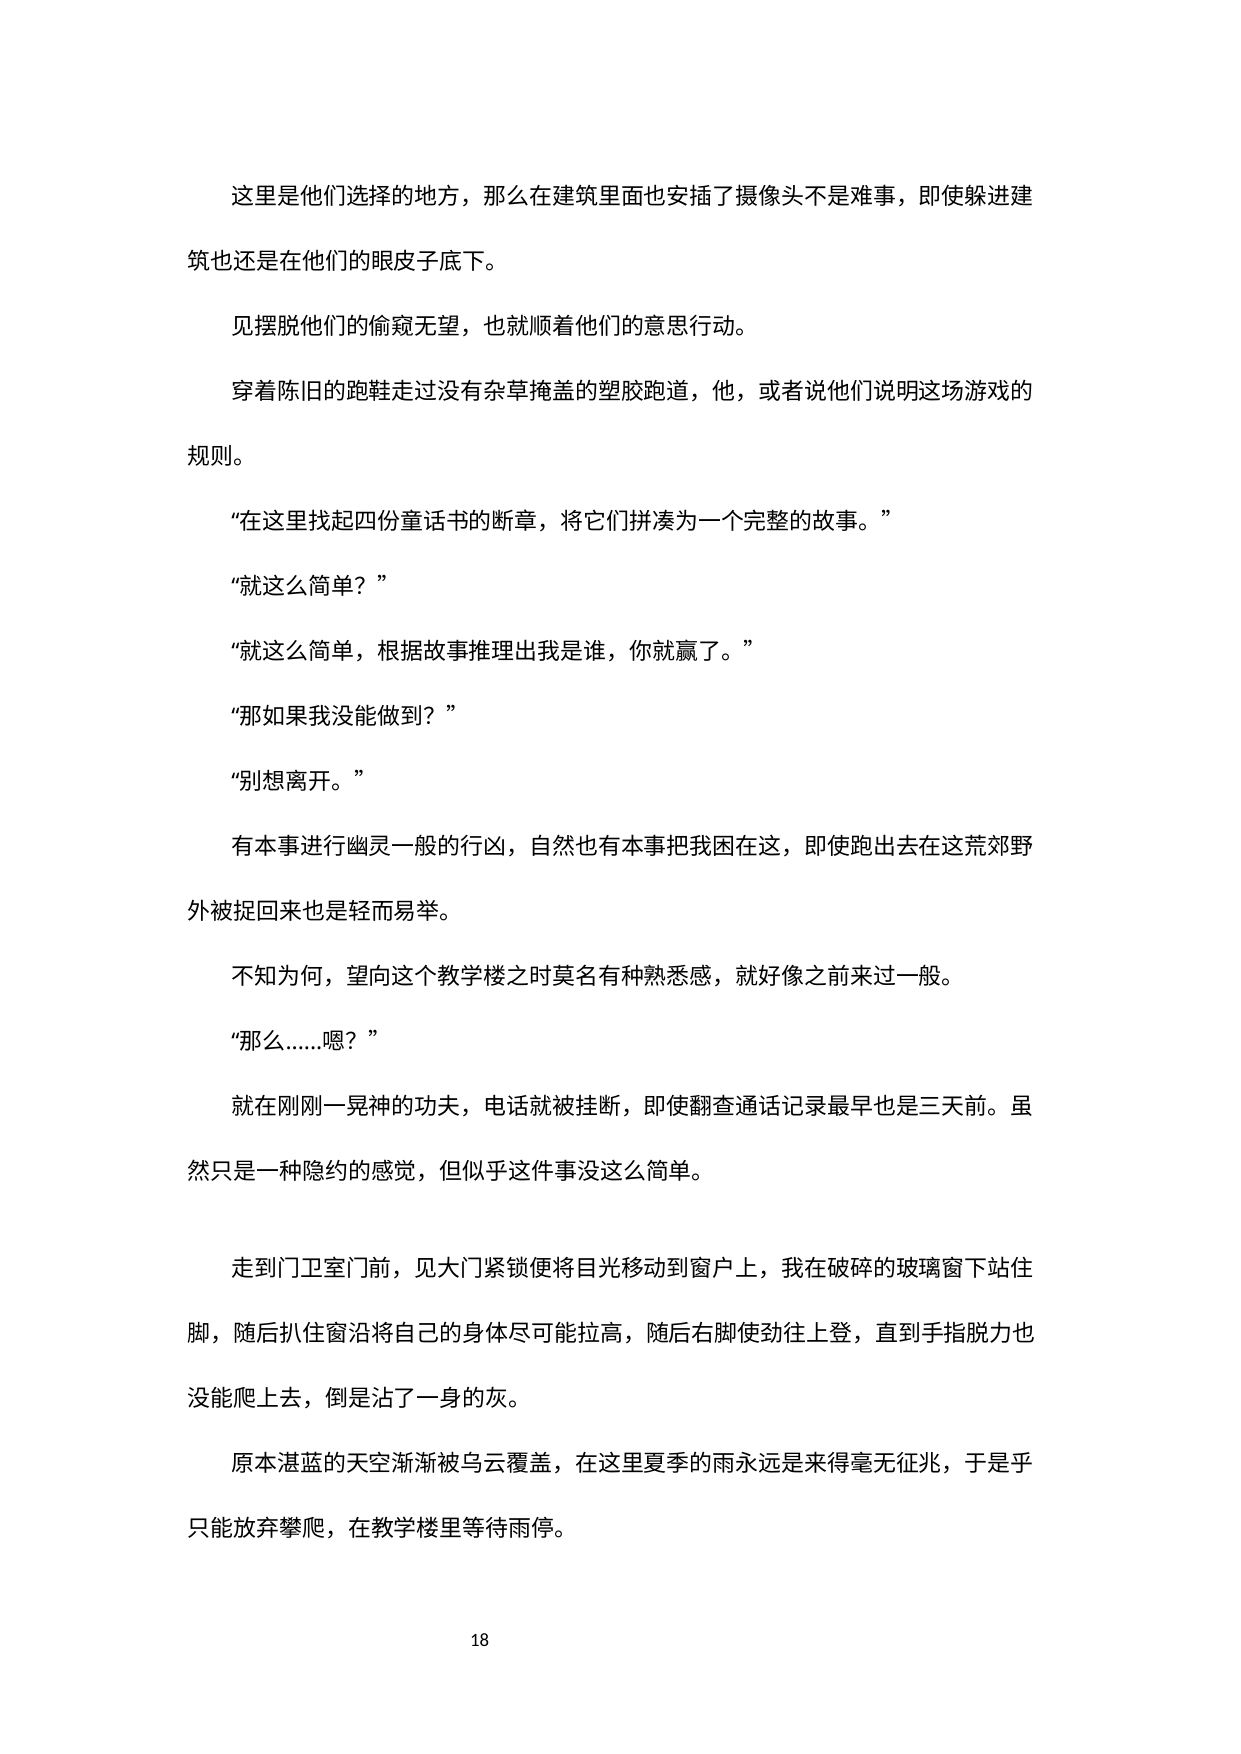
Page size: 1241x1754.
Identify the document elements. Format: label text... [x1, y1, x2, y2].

text 有本事进行幽灵一般的行凶，自然也有本事把我困在这，即使跑出去在这荒郊野外被捉回来也是轻而易举。 [187, 812, 1053, 942]
text “那如果我没能做到？” [187, 682, 1053, 747]
text “就这么简单？” [187, 552, 1053, 617]
text 就在刚刚一晃神的功夫，电话就被挂断，即使翻查通话记录最早也是三天前。虽然只是一种隐约的感觉，但似乎这件事没这么简单。 [187, 1072, 1053, 1202]
text 见摆脱他们的偷窥无望，也就顺着他们的意思行动。 [187, 292, 1053, 357]
text “在这里找起四份童话书的断章，将它们拼凑为一个完整的故事。” [187, 487, 1053, 552]
text 穿着陈旧的跑鞋走过没有杂草掩盖的塑胶跑道，他，或者说他们说明这场游戏的规则。 [187, 357, 1053, 487]
text 这里是他们选择的地方，那么在建筑里面也安插了摄像头不是难事，即使躲进建筑也还是在他们的眼皮子底下。 [187, 162, 1053, 292]
text 走到门卫室门前，见大门紧锁便将目光移动到窗户上，我在破碎的玻璃窗下站住脚，随后扒住窗沿将自己的身体尽可能拉高，随后右脚使劲往上登，直到手指脱力也没能爬上去，倒是沾了一身的灰。 [187, 1234, 1053, 1429]
text 原本湛蓝的天空渐渐被乌云覆盖，在这里夏季的雨永远是来得毫无征兆，于是乎只能放弃攀爬，在教学楼里等待雨停。 [187, 1429, 1053, 1559]
text “别想离开。” [187, 747, 1053, 812]
text “那么......嗯？” [187, 1007, 1053, 1072]
text 不知为何，望向这个教学楼之时莫名有种熟悉感，就好像之前来过一般。 [187, 942, 1053, 1007]
text “就这么简单，根据故事推理出我是谁，你就赢了。” [187, 617, 1053, 682]
